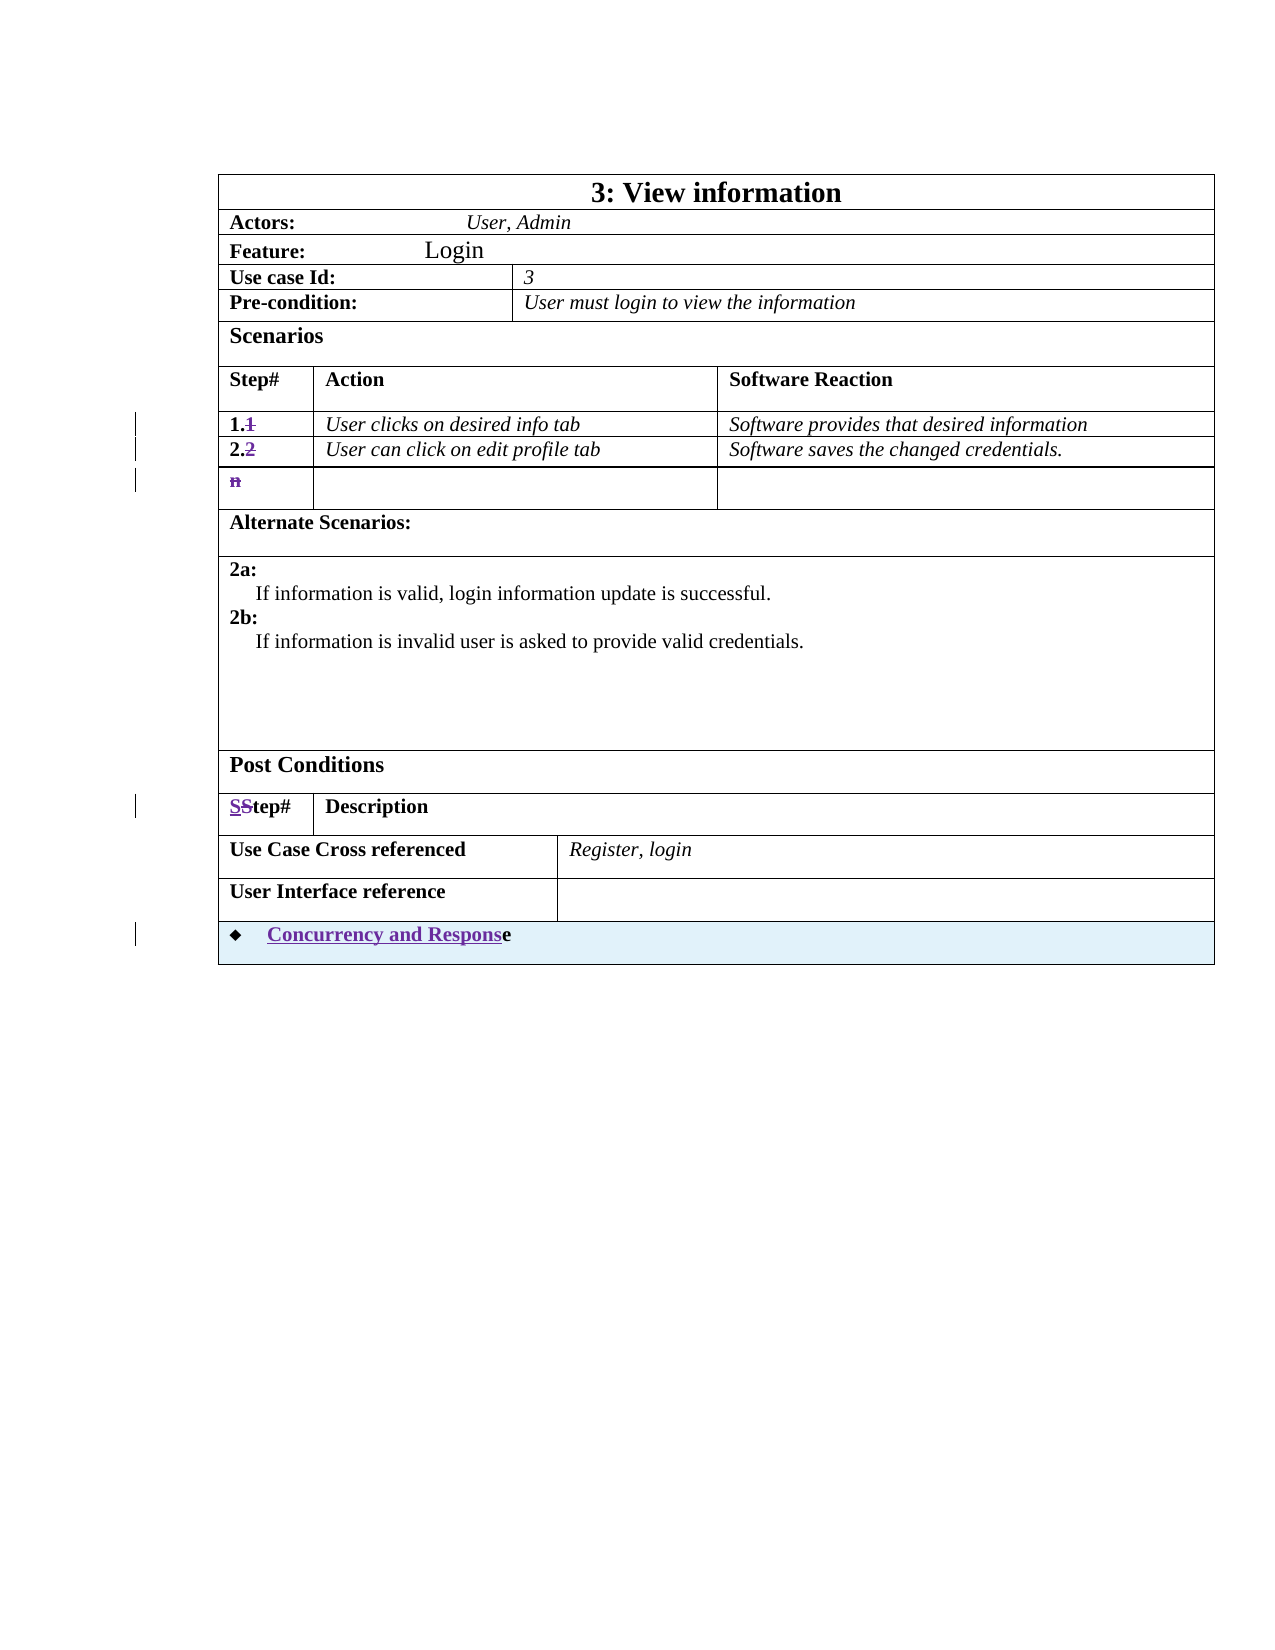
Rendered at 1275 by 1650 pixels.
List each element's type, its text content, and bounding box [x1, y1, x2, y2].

table_cell Register, login [558, 836, 1214, 878]
table_cell [219, 468, 313, 509]
table_cell Software saves the changed credentials. [718, 437, 1214, 466]
table_cell 1. [219, 412, 313, 436]
table_cell Software Reaction [718, 367, 1214, 411]
table_cell [718, 468, 1214, 509]
table_cell User Interface reference [219, 879, 557, 921]
table_cell Alternate Scenarios: [219, 510, 1214, 556]
table_cell Software provides that desired information [718, 412, 1214, 436]
table_cell [314, 468, 717, 509]
table_cell Actors: User, Admin [219, 210, 1214, 234]
table_cell 2a: If information is valid, login information update is successful. 2b: If information is invalid user is asked to provide valid credentials. [219, 557, 1214, 750]
table_cell Use Case Cross referenced [219, 836, 557, 878]
table_cell Description [314, 794, 1214, 835]
table_header 3: View information [219, 175, 1214, 209]
table_cell Feature: Login [219, 235, 1214, 263]
table_cell 3 [513, 265, 1214, 289]
table_cell [558, 879, 1214, 921]
table_cell User can click on edit profile tab [314, 437, 717, 466]
table_cell 2. [219, 437, 313, 466]
table_cell Post Conditions [219, 751, 1214, 793]
table_cell User must login to view the information [513, 290, 1214, 321]
table_cell User clicks on desired info tab [314, 412, 717, 436]
table_cell Scenarios [219, 322, 1214, 366]
table_cell Step# [219, 367, 313, 411]
table_cell Action [314, 367, 717, 411]
table_cell Pre-condition: [219, 290, 512, 321]
table_cell Use case Id: [219, 265, 512, 289]
table_cell tep# [219, 794, 313, 835]
